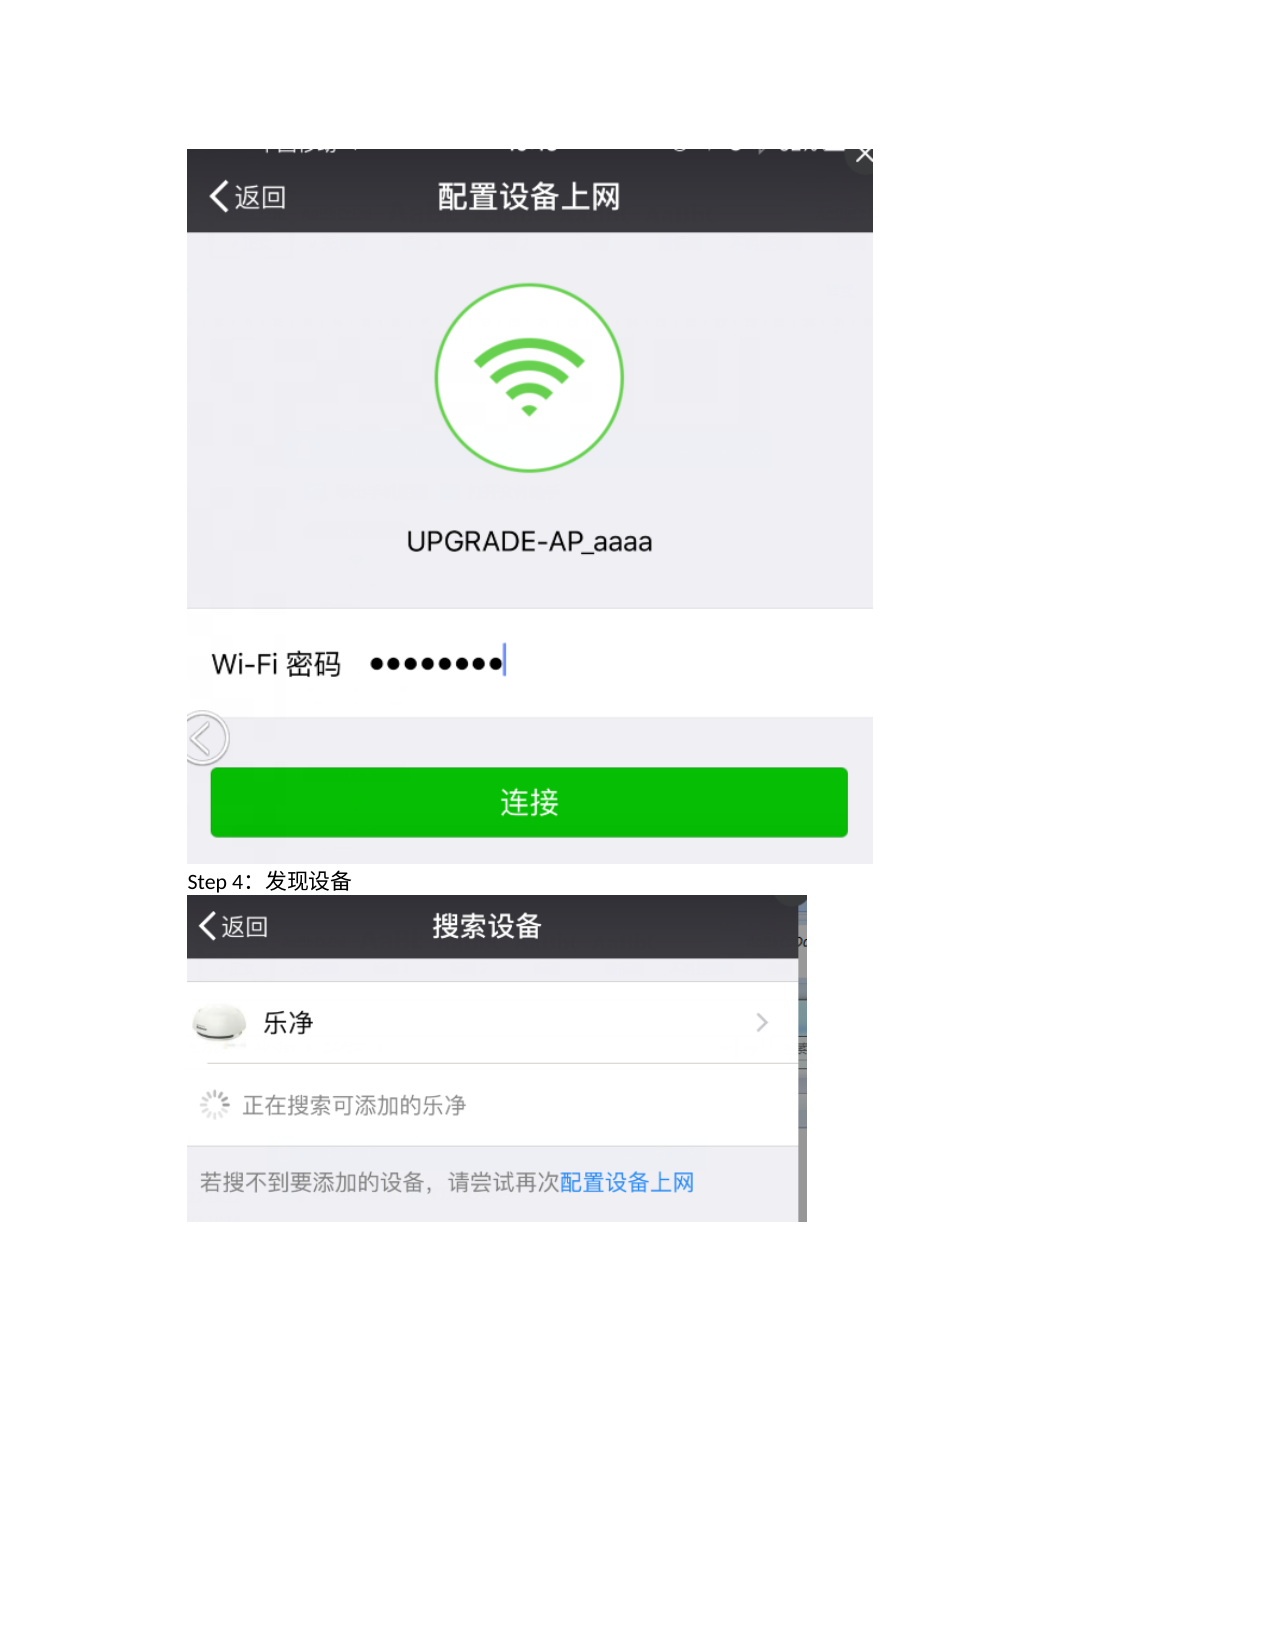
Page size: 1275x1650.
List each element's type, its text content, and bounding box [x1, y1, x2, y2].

picture [187, 895, 807, 1222]
picture [187, 149, 873, 864]
text Step 4：发现设备 [187, 864, 1087, 896]
